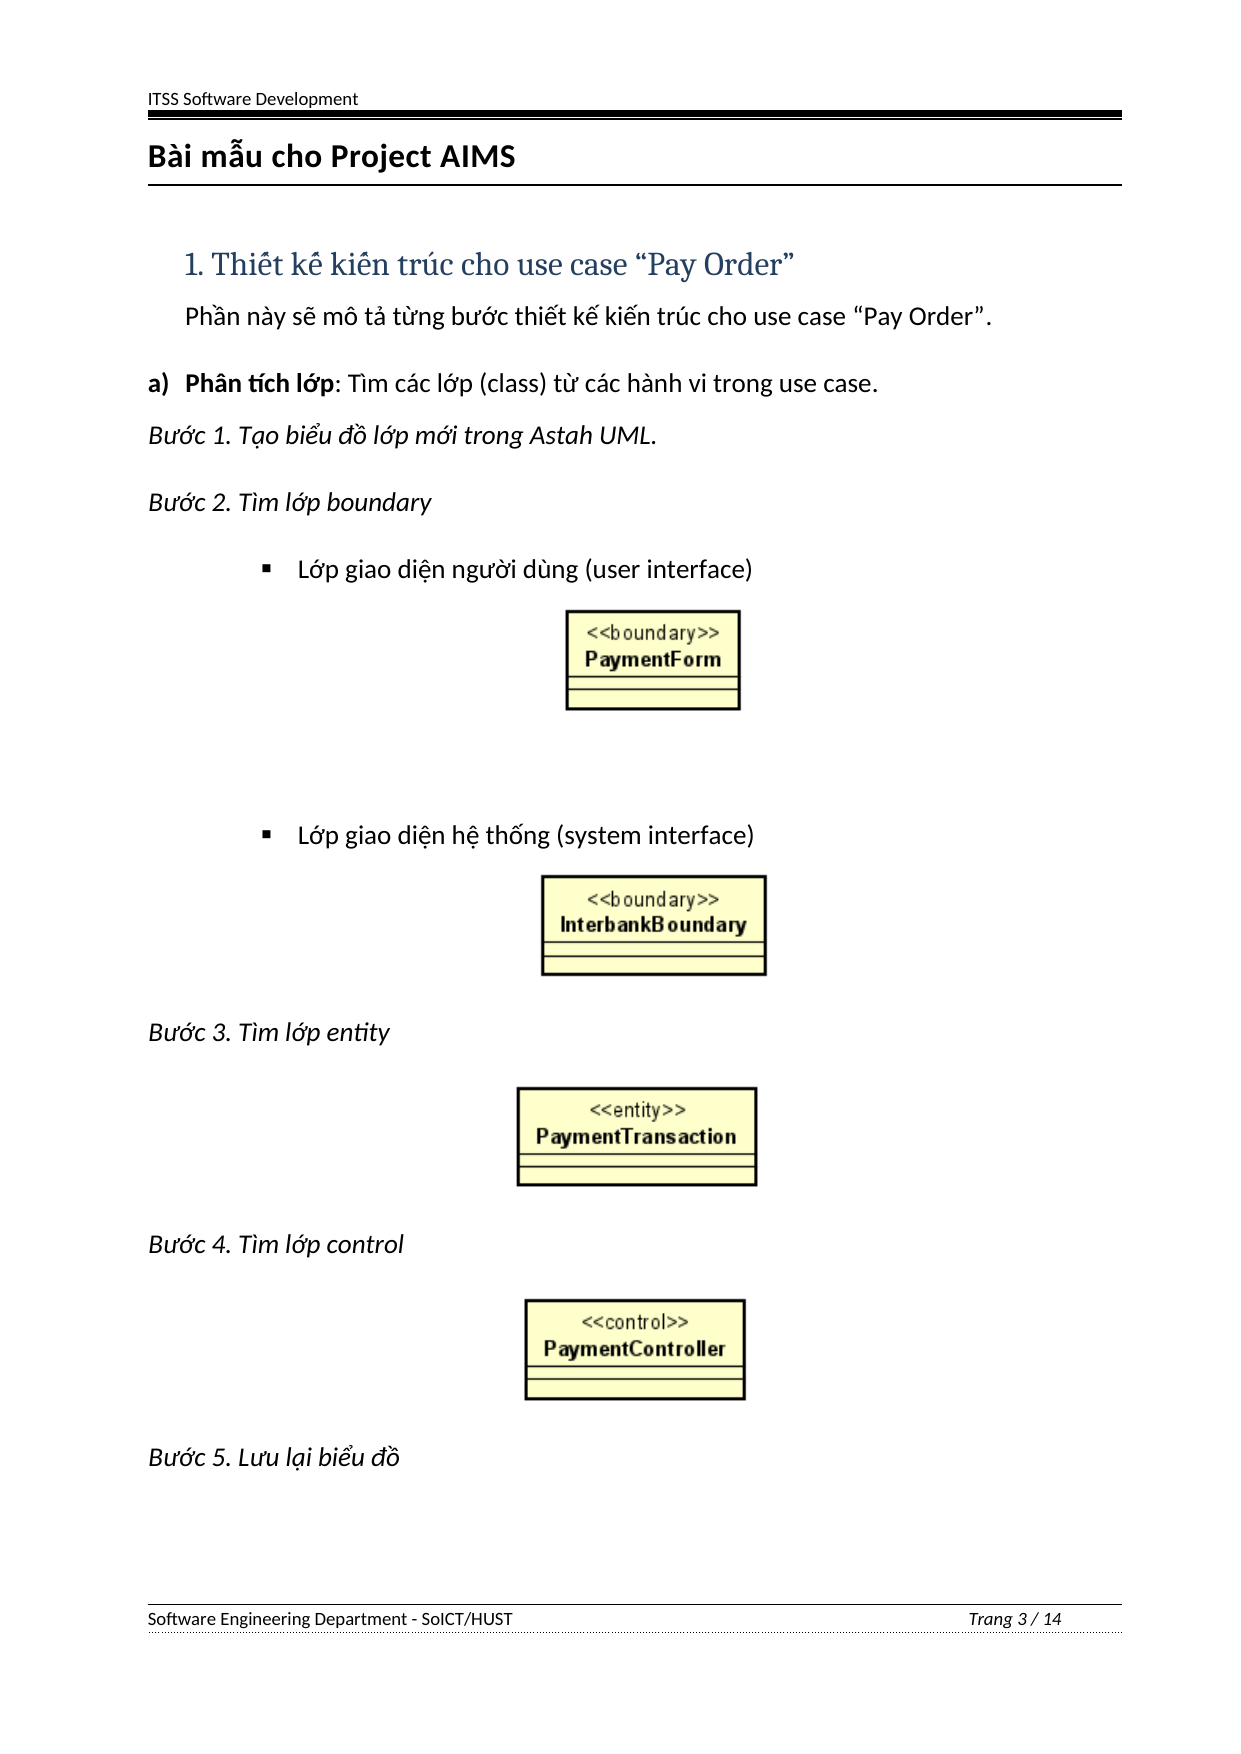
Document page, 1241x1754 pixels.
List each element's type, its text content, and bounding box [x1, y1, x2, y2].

text Bước 2. Tìm lớp boundary [148, 485, 1122, 518]
picture [507, 1081, 764, 1193]
text Phần này sẽ mô tả từng bước thiết kế kiến trúc cho use case “Pay Order”. [185, 299, 1122, 332]
picture [558, 604, 748, 717]
picture [517, 1293, 753, 1407]
text Bước 4. Tìm lớp control [148, 1227, 1122, 1260]
subtitle 1. Thiết kế kiến trúc cho use case “Pay Order” [185, 246, 1122, 284]
picture [532, 870, 775, 981]
list Lớp giao diện hệ thống (system interface) [260, 818, 1122, 851]
list Lớp giao diện người dùng (user interface) [260, 552, 1122, 585]
text Bước 3. Tìm lớp entity [148, 1015, 1122, 1048]
text Bước 1. Tạo biểu đồ lớp mới trong Astah UML. [148, 418, 1122, 451]
text Bước 5. Lưu lại biểu đồ [148, 1440, 1122, 1473]
title Bài mẫu cho Project AIMS [148, 135, 1122, 184]
list Phân tích lớp: Tìm các lớp (class) từ các hành vi trong use case. [148, 366, 1122, 399]
